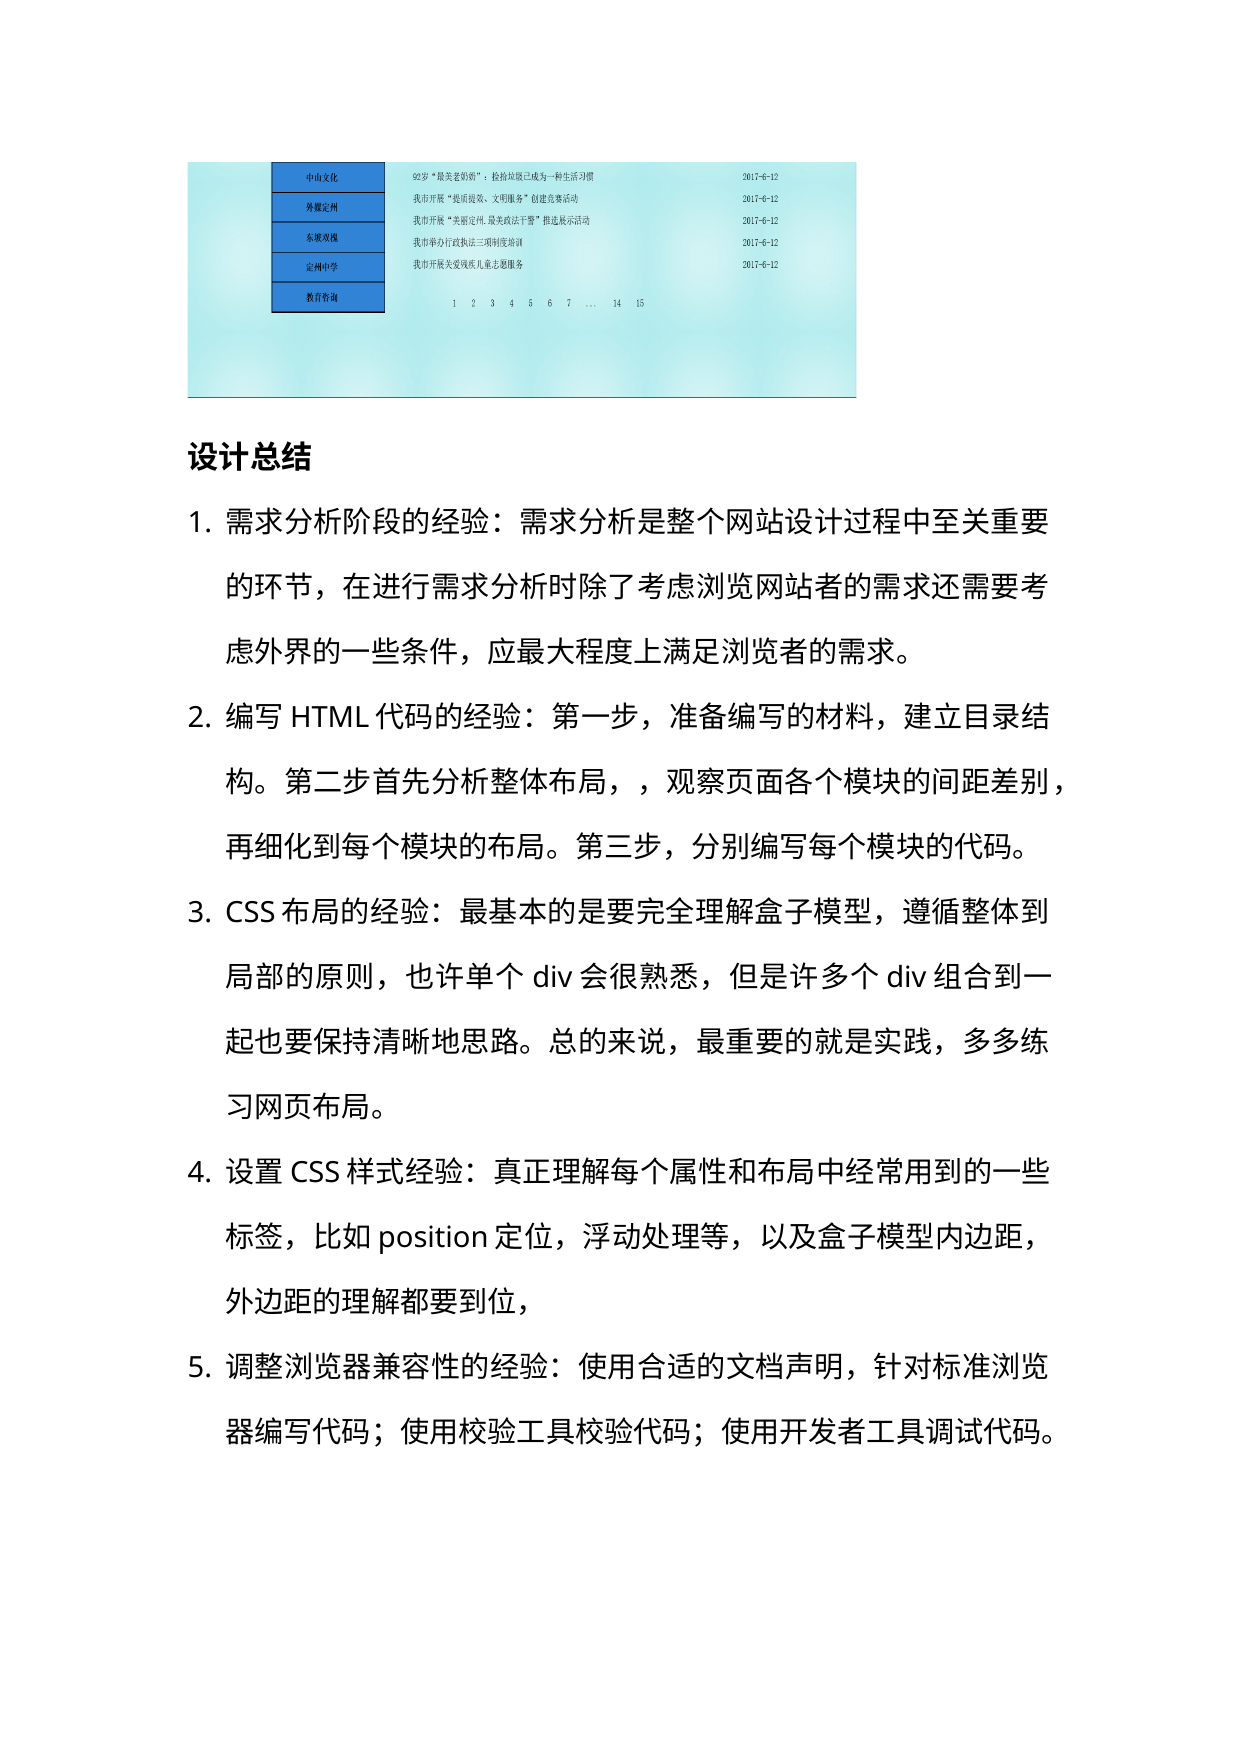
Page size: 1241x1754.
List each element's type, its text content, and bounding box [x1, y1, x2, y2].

list 编写HTML代码的经验：第一步，准备编写的材料，建立目录结构。第二步首先分析整体布局，，观察页面各个模块的间距差别，再细化到每个模块的布局。第三步，分别编写每个模块的代码。 [187, 682, 1053, 877]
text 设计总结 [187, 422, 1053, 487]
list 需求分析阶段的经验：需求分析是整个网站设计过程中至关重要的环节，在进行需求分析时除了考虑浏览网站者的需求还需要考虑外界的一些条件，应最大程度上满足浏览者的需求。 [187, 487, 1053, 682]
list 设置CSS样式经验：真正理解每个属性和布局中经常用到的一些标签，比如position定位，浮动处理等，以及盒子模型内边距，外边距的理解都要到位， [187, 1137, 1053, 1332]
list CSS布局的经验：最基本的是要完全理解盒子模型，遵循整体到局部的原则，也许单个div会很熟悉，但是许多个div组合到一起也要保持清晰地思路。总的来说，最重要的就是实践，多多练习网页布局。 [187, 877, 1053, 1137]
picture [187, 162, 857, 398]
list 调整浏览器兼容性的经验：使用合适的文档声明，针对标准浏览器编写代码；使用校验工具校验代码；使用开发者工具调试代码。 [187, 1332, 1053, 1462]
